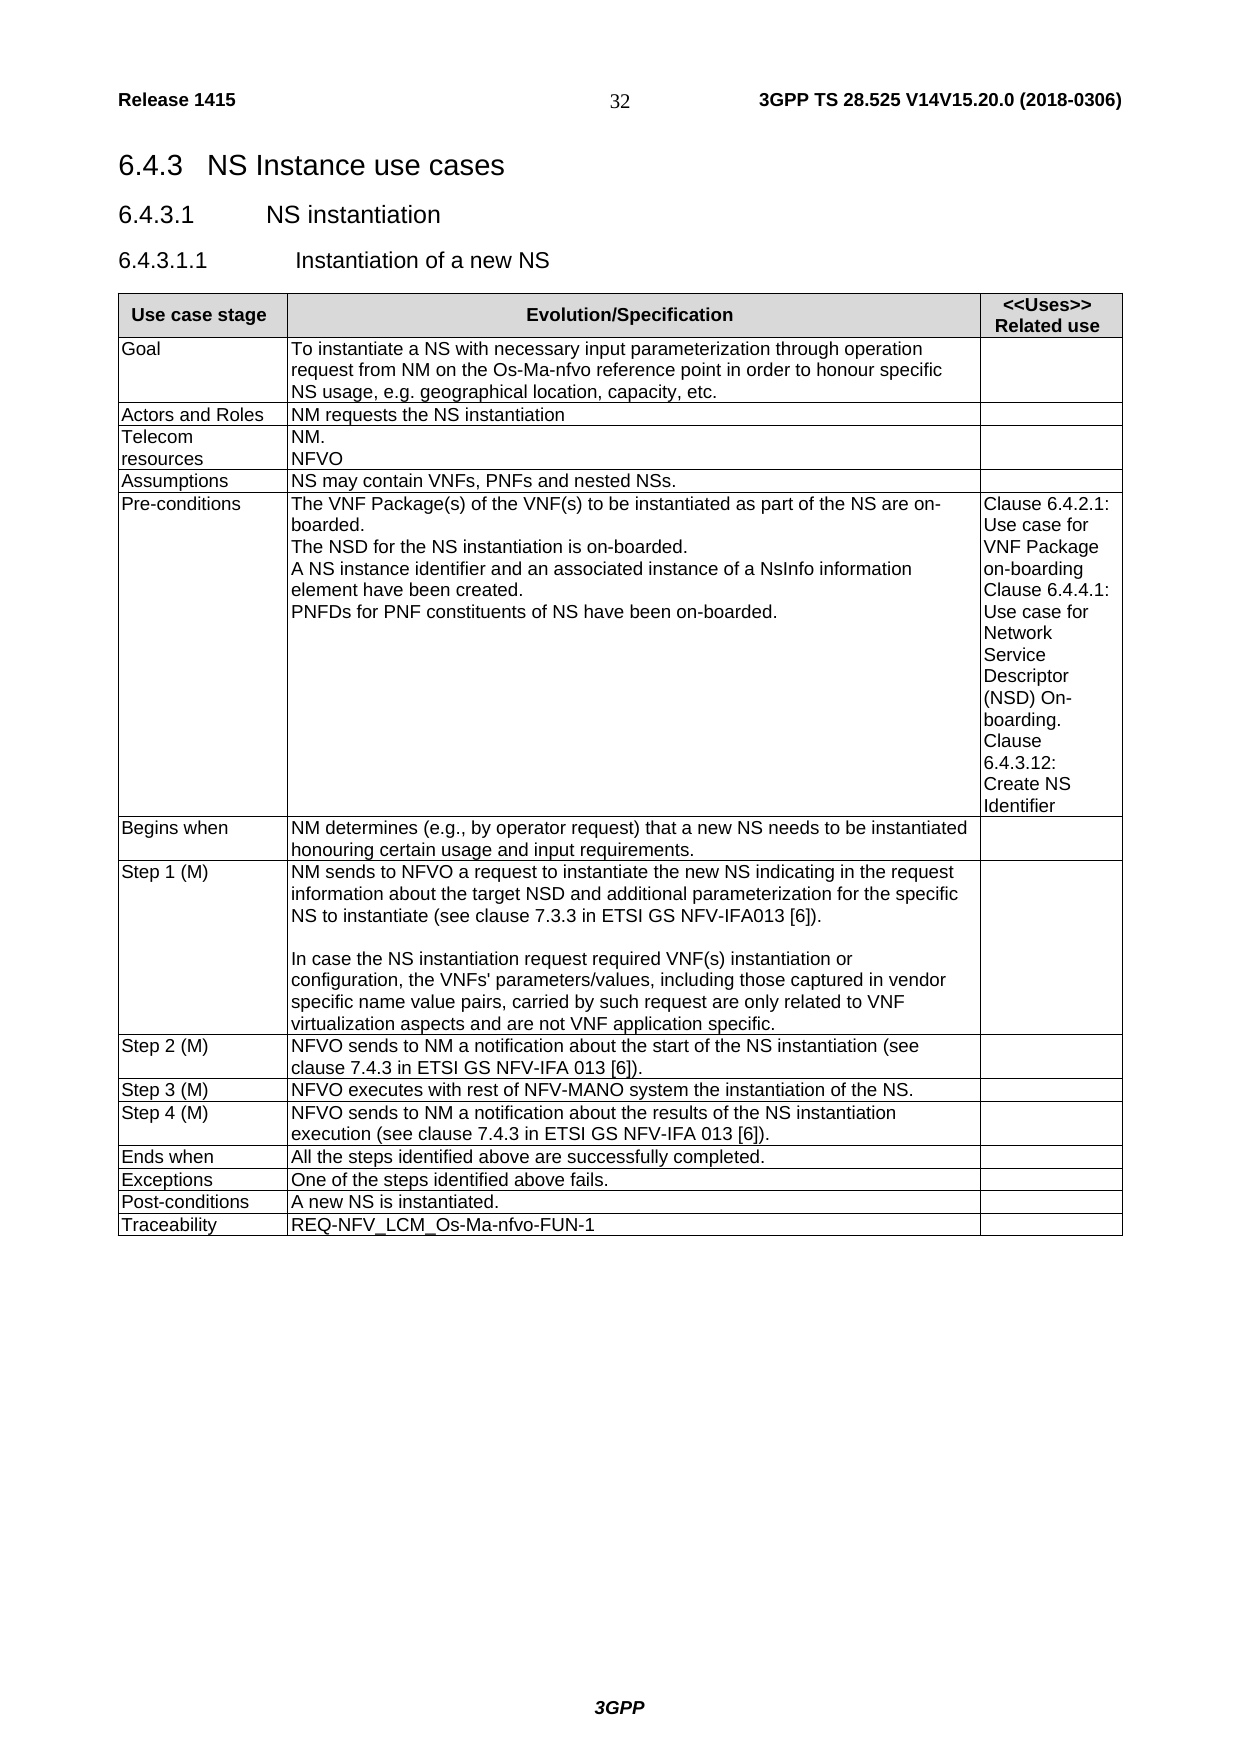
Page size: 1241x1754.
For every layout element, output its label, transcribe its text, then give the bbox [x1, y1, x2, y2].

table_cell Goal [119, 338, 287, 402]
table_cell NFVO sends to NM a notification about the start of the NS instantiation (see clause 7.4.3 in ETSI GS NFV-IFA 013 [6]). [288, 1035, 980, 1078]
table_cell [981, 338, 1122, 402]
table_cell [981, 426, 1122, 469]
table_cell NM sends to NFVO a request to instantiate the new NS indicating in the request information about the target NSD and additional parameterization for the specific NS to instantiate (see clause 7.3.3 in ETSI GS NFV-IFA013 [6]). In case the NS instantiation request required VNF(s) instantiation or configuration, the VNFs' parameters/values, including those captured in vendor specific name value pairs, carried by such request are only related to VNF virtualization aspects and are not VNF application specific. [288, 861, 980, 1034]
table_cell [981, 861, 1122, 1034]
table_cell Assumptions [119, 470, 287, 492]
subtitle 6.4.3.1 NS instantiation [118, 200, 1122, 228]
table_header <<Uses>> Related use [981, 294, 1122, 337]
table_cell Exceptions [119, 1169, 287, 1190]
table_cell Traceability [119, 1214, 287, 1235]
table_cell Step 4 (M) [119, 1102, 287, 1145]
table_cell Clause 6.4.2.1: Use case for VNF Package on-boarding Clause 6.4.4.1: Use case for Network Service Descriptor (NSD) On-boarding. Clause 6.4.3.12: Create NS Identifier [981, 493, 1122, 816]
table_cell Step 1 (M) [119, 861, 287, 1034]
table_cell Step 2 (M) [119, 1035, 287, 1078]
table_cell [981, 1079, 1122, 1101]
table_cell Ends when [119, 1146, 287, 1167]
table_cell [981, 1191, 1122, 1213]
table_cell Begins when [119, 817, 287, 860]
table_cell [981, 1214, 1122, 1235]
table_header Evolution/Specification [288, 294, 980, 337]
table_cell Actors and Roles [119, 403, 287, 425]
table_cell [981, 403, 1122, 425]
table_cell REQ-NFV_LCM_Os-Ma-nfvo-FUN-1 [288, 1214, 980, 1235]
table_cell NFVO executes with rest of NFV-MANO system the instantiation of the NS. [288, 1079, 980, 1101]
table_cell Pre-conditions [119, 493, 287, 816]
table_cell A new NS is instantiated. [288, 1191, 980, 1213]
table_cell NM requests the NS instantiation [288, 403, 980, 425]
table_cell Post-conditions [119, 1191, 287, 1213]
table_header Use case stage [119, 294, 287, 337]
table_cell The VNF Package(s) of the VNF(s) to be instantiated as part of the NS are on-boarded. The NSD for the NS instantiation is on-boarded. A NS instance identifier and an associated instance of a NsInfo information element have been created. PNFDs for PNF constituents of NS have been on-boarded. [288, 493, 980, 816]
table_cell NM. NFVO [288, 426, 980, 469]
table_cell [981, 1102, 1122, 1145]
table_cell [981, 470, 1122, 492]
table_cell NFVO sends to NM a notification about the results of the NS instantiation execution (see clause 7.4.3 in ETSI GS NFV-IFA 013 [6]). [288, 1102, 980, 1145]
table_cell Step 3 (M) [119, 1079, 287, 1101]
subtitle 6.4.3.1.1 Instantiation of a new NS [118, 247, 1122, 274]
table_cell To instantiate a NS with necessary input parameterization through operation request from NM on the Os-Ma-nfvo reference point in order to honour specific NS usage, e.g. geographical location, capacity, etc. [288, 338, 980, 402]
table_cell All the steps identified above are successfully completed. [288, 1146, 980, 1167]
table_cell NM determines (e.g., by operator request) that a new NS needs to be instantiated honouring certain usage and input requirements. [288, 817, 980, 860]
table_cell [981, 817, 1122, 860]
table_cell NS may contain VNFs, PNFs and nested NSs. [288, 470, 980, 492]
table_cell [981, 1169, 1122, 1190]
table_cell Telecom resources [119, 426, 287, 469]
table_cell One of the steps identified above fails. [288, 1169, 980, 1190]
subtitle 6.4.3 NS Instance use cases [118, 147, 1122, 181]
table_cell [981, 1146, 1122, 1167]
table_cell [981, 1035, 1122, 1078]
